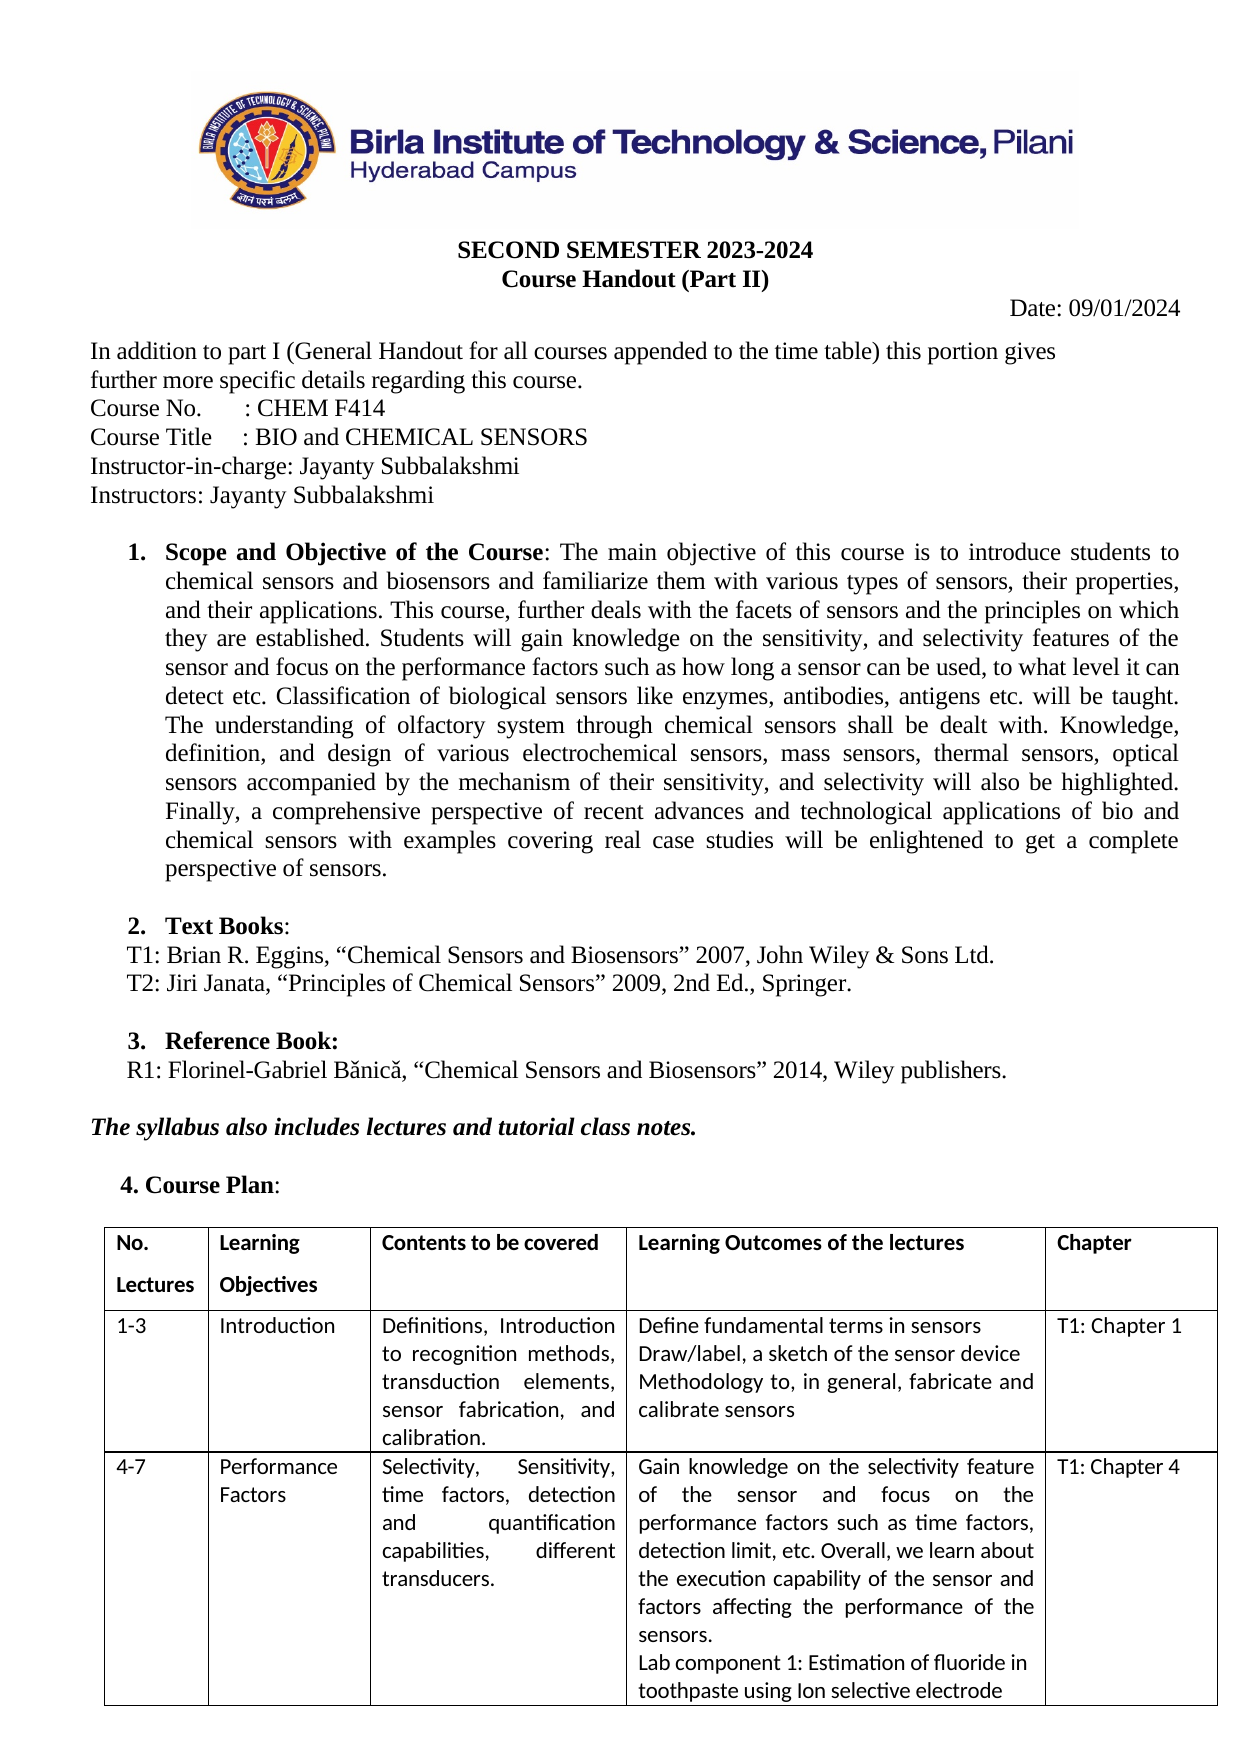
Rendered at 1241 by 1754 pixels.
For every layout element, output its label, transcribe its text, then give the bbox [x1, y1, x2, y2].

subtitle Instructor-in-charge: Jayanty Subbalakshmi [90, 451, 1180, 480]
table_header Chapter [1046, 1228, 1217, 1310]
text Instructors: Jayanty Subbalakshmi [90, 480, 1180, 508]
table_cell Definitions, Introduction to recognition methods, transduction elements, sensor fabrication, and calibration. [371, 1311, 626, 1451]
text The syllabus also includes lectures and tutorial class notes. [90, 1112, 1180, 1141]
subtitle Date: 09/01/2024 [90, 293, 1180, 322]
text Course Handout (Part II) [90, 264, 1180, 293]
text further more specific details regarding this course. [90, 365, 1180, 393]
text R1: Florinel-Gabriel Bǎnicǎ, “Chemical Sensors and Biosensors” 2014, Wiley publishers. [90, 1055, 1180, 1083]
table_header Learning Outcomes of the lectures [627, 1228, 1045, 1310]
table_cell Introduction [209, 1311, 370, 1451]
list Scope and Objective of the Course: The main objective of this course is to introduce students to chemical sensors and biosensors and familiarize them with various types of sensors, their properties, and their applications. This course, further deals with the facets of sensors and the principles on which they are established. Students will gain knowledge on the sensitivity, and selectivity features of the sensor and focus on the performance factors such as how long a sensor can be used, to what level it can detect etc. Classification of biological sensors like enzymes, antibodies, antigens etc. will be taught. The understanding of olfactory system through chemical sensors shall be dealt with. Knowledge, definition, and design of various electrochemical sensors, mass sensors, thermal sensors, optical sensors accompanied by the mechanism of their sensitivity, and selectivity will also be highlighted. Finally, a comprehensive perspective of recent advances and technological applications of bio and chemical sensors with examples covering real case studies will be enlightened to get a complete perspective of sensors. [127, 537, 1180, 882]
text In addition to part I (General Handout for all courses appended to the time table) this portion gives [90, 336, 1180, 365]
subtitle Course Title : BIO and CHEMICAL SENSORS [90, 422, 1180, 451]
text T1: Brian R. Eggins, “Chemical Sensors and Biosensors” 2007, John Wiley & Sons Ltd. [90, 940, 1180, 968]
text Course No. : CHEM F414 [90, 393, 1180, 422]
text T2: Jiri Janata, “Principles of Chemical Sensors” 2009, 2nd Ed., Springer. [90, 968, 1180, 997]
table_cell 1-3 [105, 1311, 208, 1451]
list Reference Book: [127, 1026, 1180, 1055]
text 4. Course Plan: [90, 1170, 1180, 1198]
table_cell Define fundamental terms in sensors Draw/label, a sketch of the sensor device Methodology to, in general, fabricate and calibrate sensors [627, 1311, 1045, 1451]
table_cell T1: Chapter 1 [1046, 1311, 1217, 1451]
list Text Books: [127, 911, 1180, 940]
table_cell T1: Chapter 4 [1046, 1453, 1217, 1704]
table_cell Performance Factors [209, 1453, 370, 1704]
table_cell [371, 1453, 626, 1704]
table_header No. Lectures [105, 1228, 208, 1310]
subtitle SECOND SEMESTER 2023-2024 [90, 235, 1180, 264]
table_header Contents to be covered [371, 1228, 626, 1310]
table_cell 4-7 [105, 1453, 208, 1704]
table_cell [627, 1453, 1045, 1704]
picture [191, 71, 1079, 229]
table_header Learning Objectives [209, 1228, 370, 1310]
